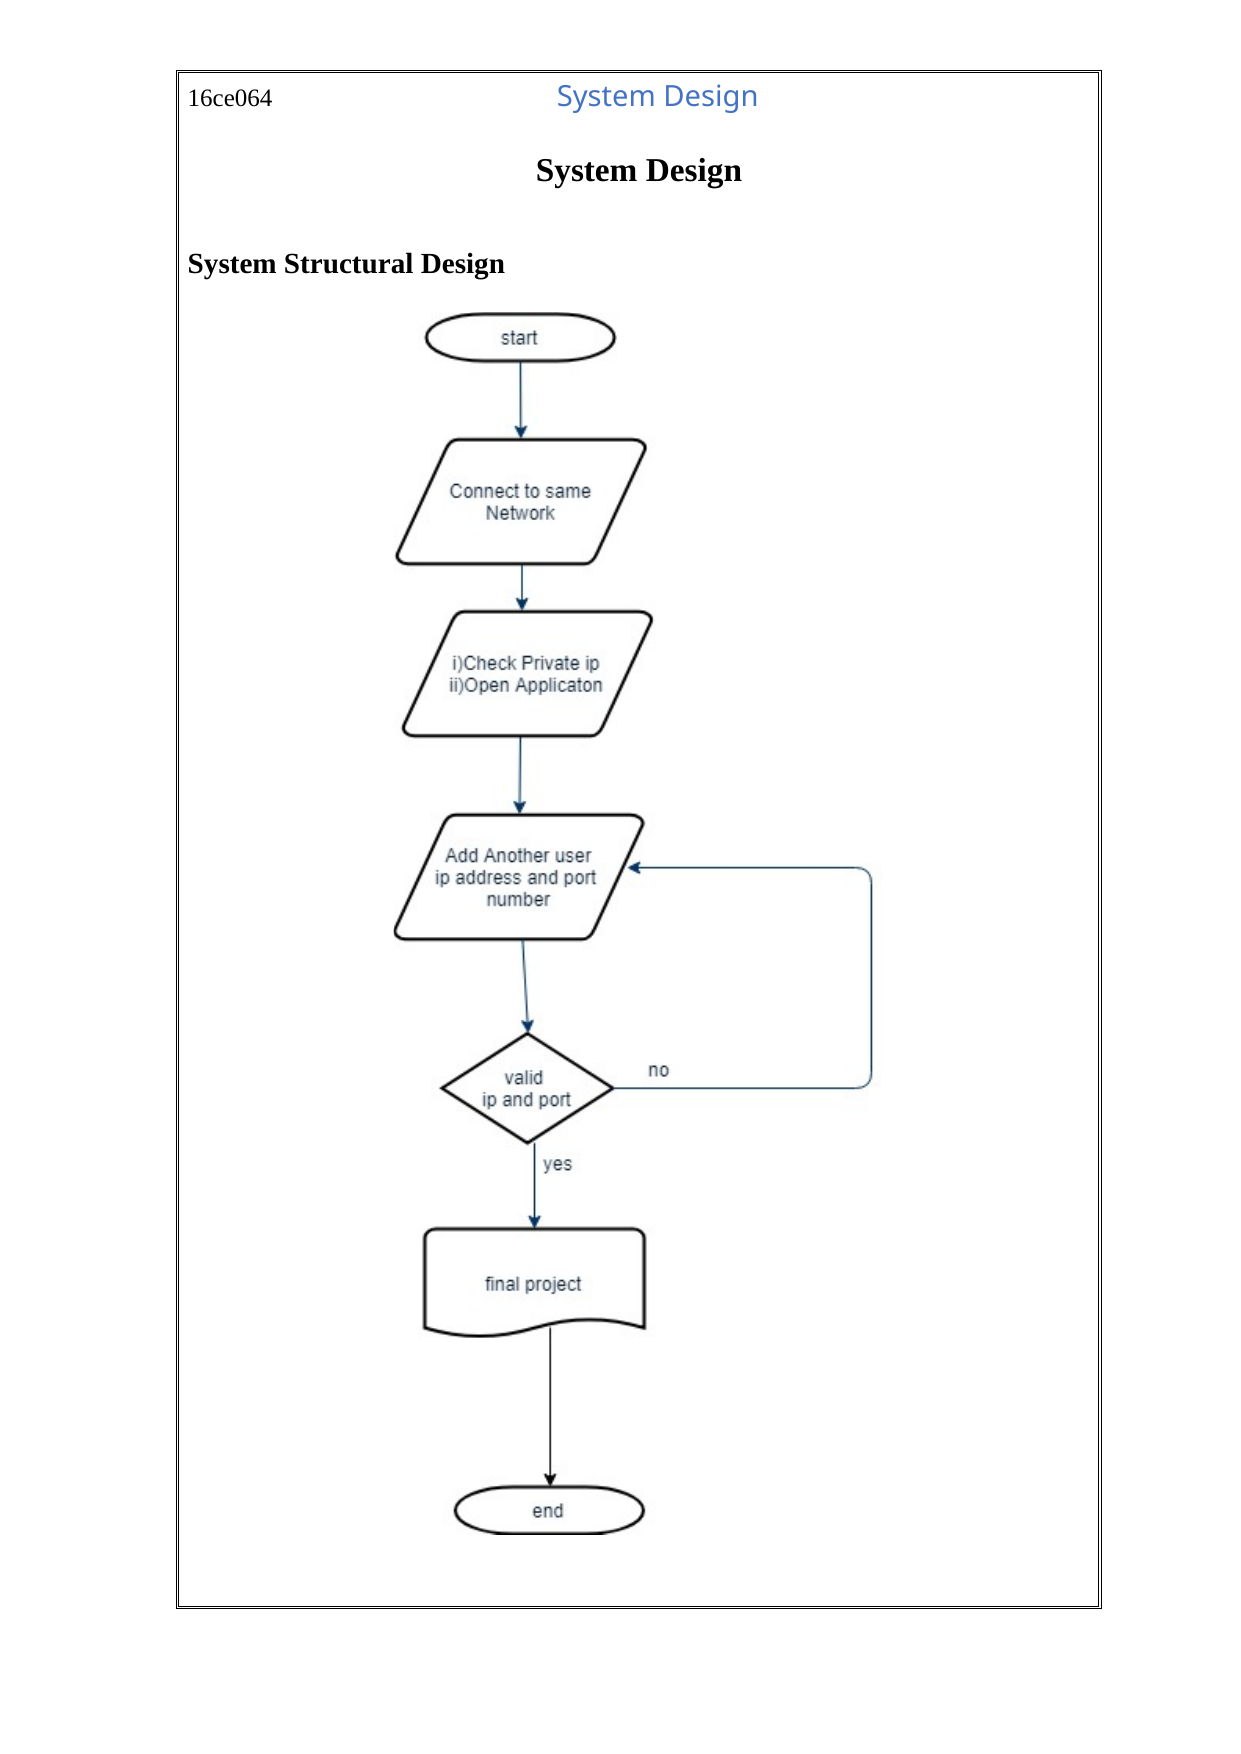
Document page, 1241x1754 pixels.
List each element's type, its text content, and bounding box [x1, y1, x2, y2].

picture [393, 312, 885, 1535]
text System Structural Design [187, 246, 1090, 279]
text System Design [187, 150, 1090, 188]
